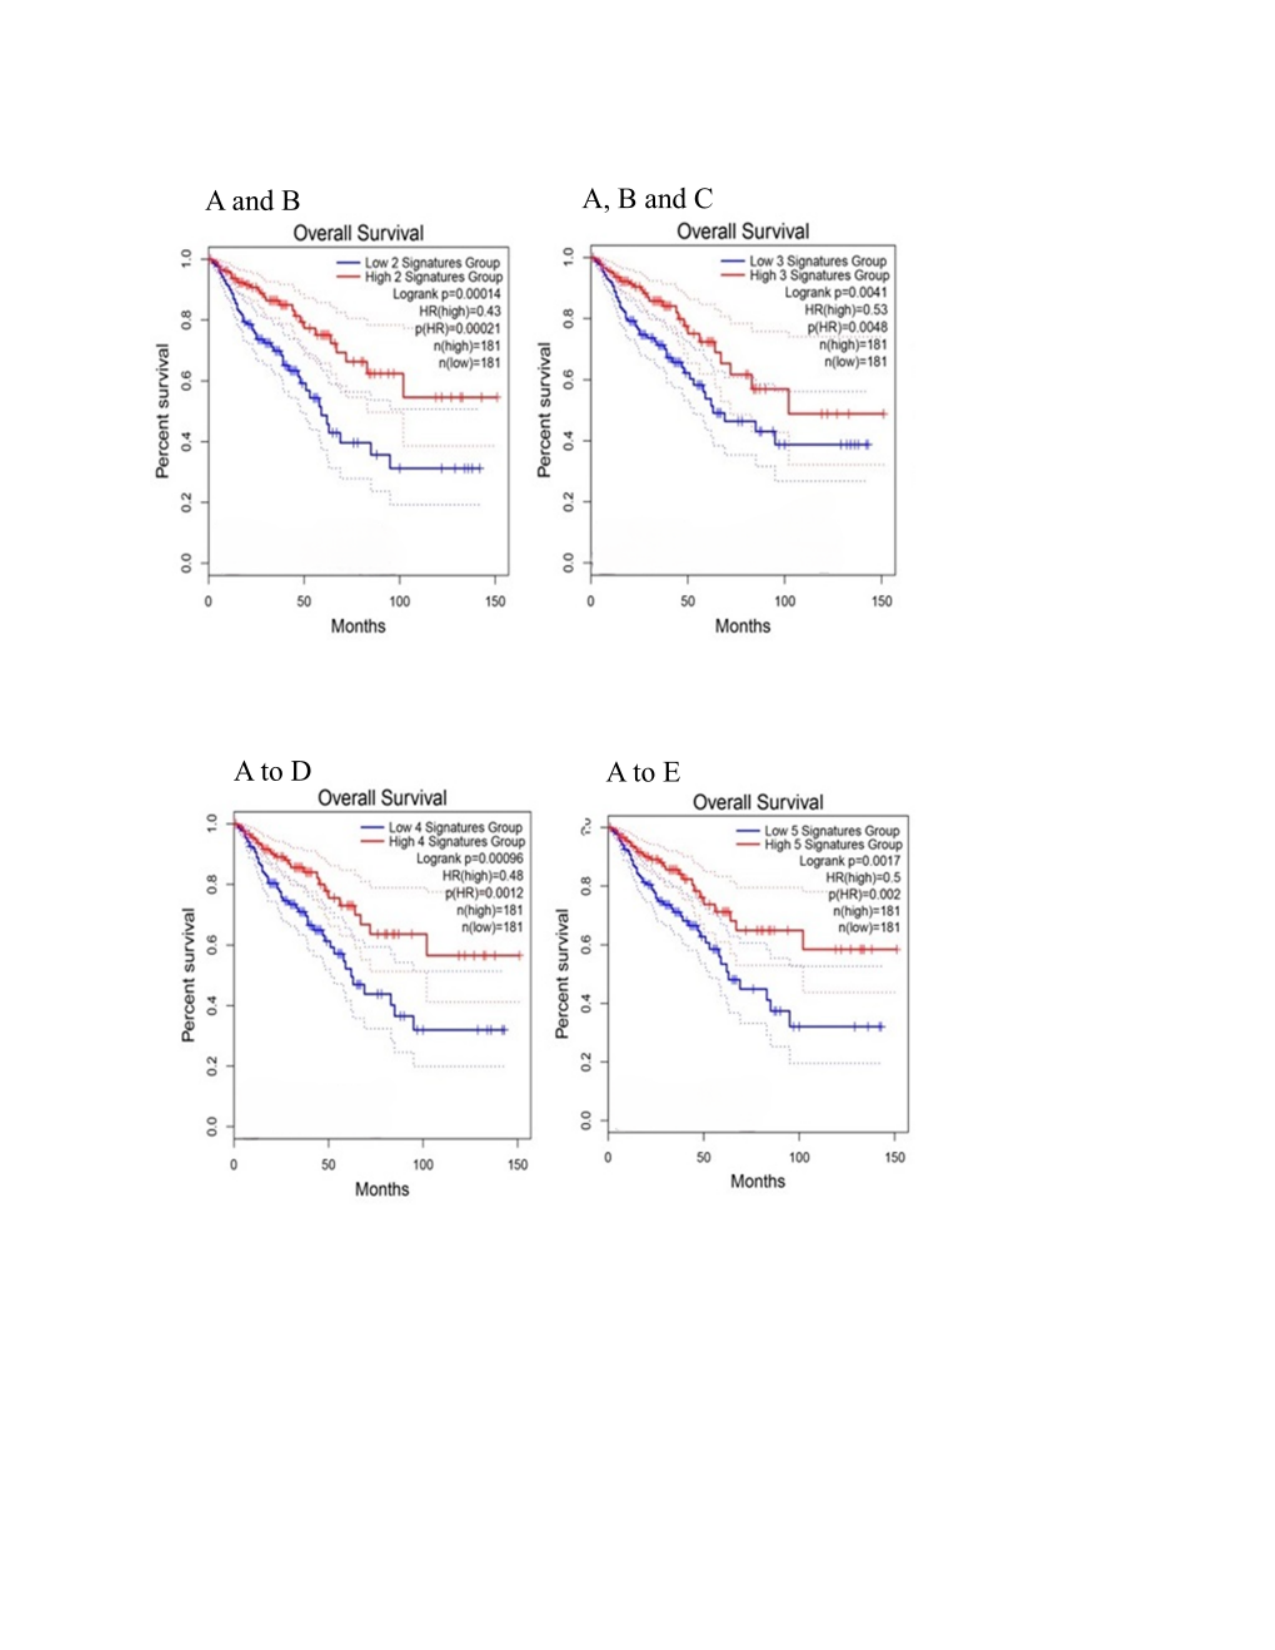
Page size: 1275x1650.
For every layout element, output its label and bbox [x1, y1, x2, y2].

picture [150, 150, 963, 713]
picture [150, 722, 963, 1286]
